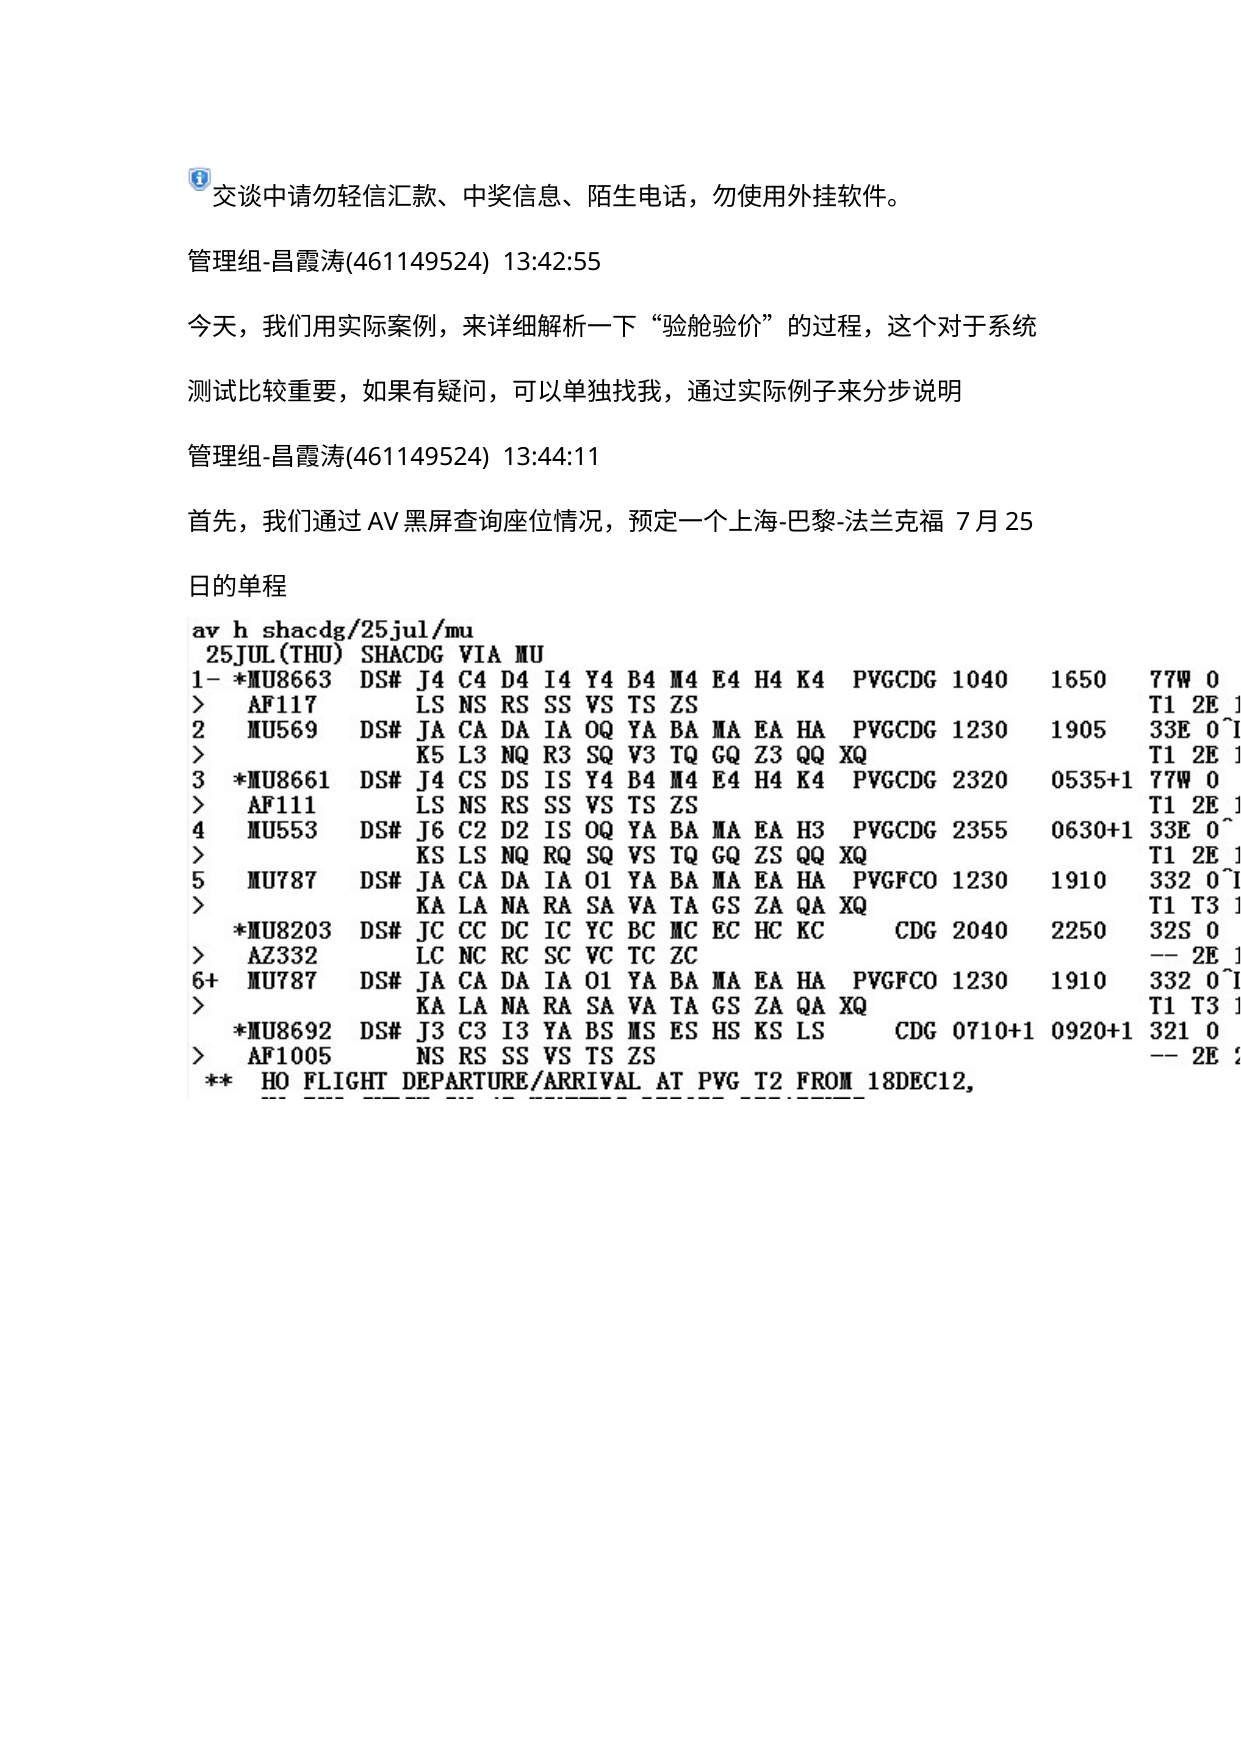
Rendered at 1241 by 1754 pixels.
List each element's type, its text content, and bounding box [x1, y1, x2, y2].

picture [187, 166, 213, 191]
picture [187, 617, 1241, 1099]
text 交谈中请勿轻信汇款、中奖信息、陌生电话，勿使用外挂软件。 管理组-昌霞涛(461149524) 13:42:55 今天，我们用实际案例，来详细解析一下“验舱验价”的过程，这个对于系统测试比较重要，如果有疑问，可以单独找我，通过实际例子来分步说明 管理组-昌霞涛(461149524) 13:44:11 首先，我们通过AV黑屏查询座位情况，预定一个上海-巴黎-法兰克福 7月25日的单程 管理组-昌霞涛(461149524) 13:45:19 我们不知道要定什么舱位，所以根据有的舱位，我们随便先定一个，比如H+U 管理组-昌霞涛(461149524) 13:46:22 然后用QTE的方式，查看面价 管理组-昌霞涛(461149524) 13:47:42 管理组-昌霞涛(461149524) 13:50:10 这个时候出来多个的面价，但运价基础的第一位（运价基础第一位表示舱位），却没有显示H或U或H+U舱的运价，那可以初步判断，前面随便预定的舱位，可能有错 管理组-昌霞涛(461149524) 13:52:22 通过面价展示，我们看到，系统给出的最便宜的第八个运价，运价基础第一位是“L”，那这时候，我们就要通过舱位验证来看看，这个运价到底是应该预定什么舱位才准确 管理组-昌霞涛(461149524) 13:54:43 用XS FSS运价序号，来显示正确符合舱位，这时候可以看到系统提示：MU航空要定L舱，AF航空要定R或N或Q舱 管理组-昌霞涛(461149524) 13:56:17 管理组-昌霞涛(461149524) 13:58:41 此时，我们把原记录编号里错误的H+U舱位，改成系统提示L+R舱位，再QTE调取面价，系统就会一步到位直接显示对应的5850的面价，而不是出现多个面价让选择状态 管理组-昌霞涛(461149524) 14:03:49 验舱验价的作用：国际线稍微复杂的行程（或者不同航空公司组合，或者混舱的情况下），并不是黑屏里显示有座位的舱位，预定完HK出来的价格都符合出票规定，要通过检验舱位和价格来查看是否匹配，有错误的地方要经过修改，才能正确出票 [187, 162, 1053, 617]
